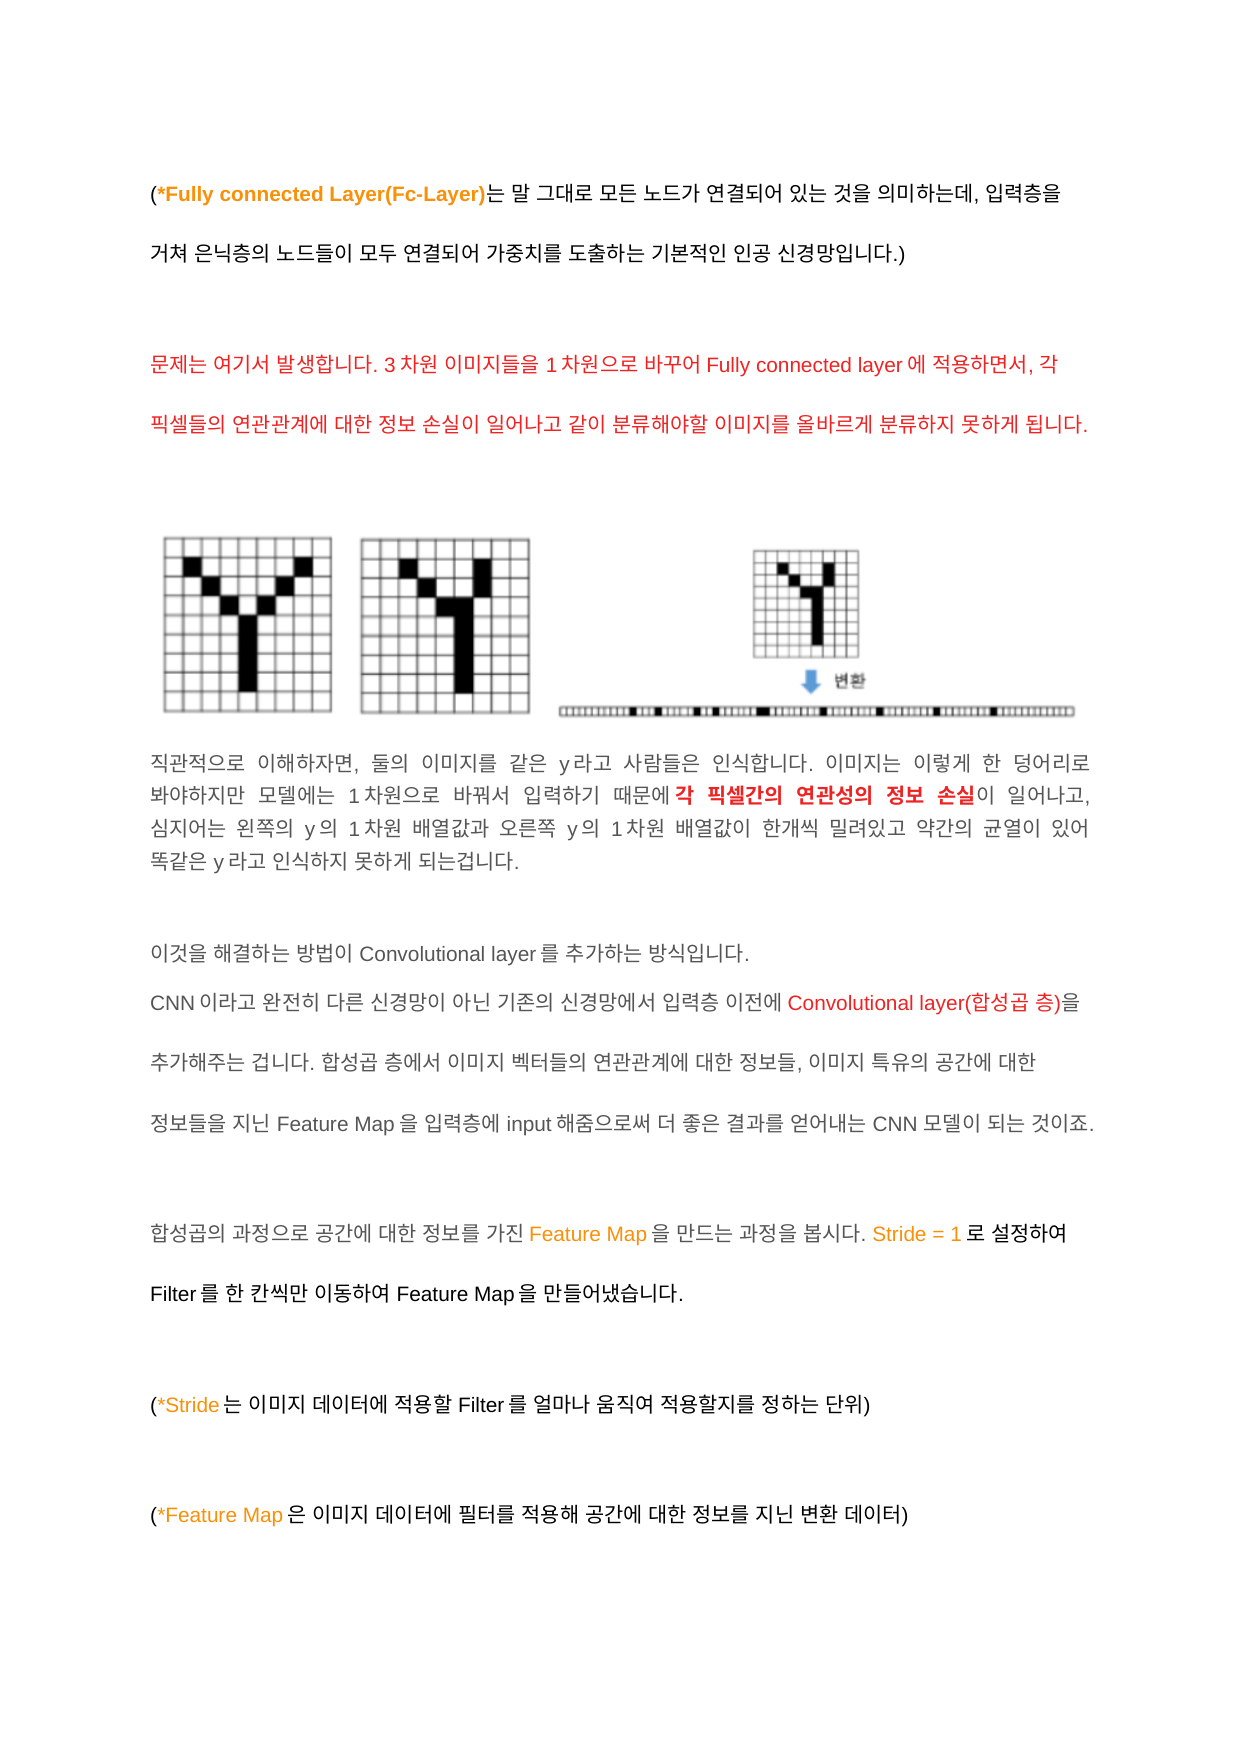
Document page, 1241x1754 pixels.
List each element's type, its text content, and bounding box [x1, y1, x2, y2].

text 이것을 해결하는 방법이 Convolutional layer를 추가하는 방식입니다. [150, 937, 1090, 967]
text 합성곱의 과정으로 공간에 대한 정보를 가진 Feature Map을 만드는 과정을 봅시다. Stride = 1로 설정하여 Filter를 한 칸씩만 이동하여 Feature Map을 만들어냈습니다. [150, 1217, 1090, 1308]
text (*Feature Map은 이미지 데이터에 필터를 적용해 공간에 대한 정보를 지닌 변환 데이터) [150, 1498, 1090, 1529]
picture [150, 518, 1091, 729]
text CNN이라고 완전히 다른 신경망이 아닌 기존의 신경망에서 입력층 이전에 Convolutional layer(합성곱 층)을 추가해주는 겁니다. 합성곱 층에서 이미지 벡터들의 연관관계에 대한 정보들, 이미지 특유의 공간에 대한 정보들을 지닌 Feature Map을 입력층에 input해줌으로써 더 좋은 결과를 얻어내는 CNN 모델이 되는 것이죠. [150, 986, 1090, 1137]
text 직관적으로 이해하자면, 둘의 이미지를 같은 y라고 사람들은 인식합니다. 이미지는 이렇게 한 덩어리로 봐야하지만 모델에는 1차원으로 바꿔서 입력하기 때문에 각 픽셀간의 연관성의 정보 손실이 일어나고, 심지어는 왼쪽의 y의 1차원 배열값과 오른쪽 y의 1차원 배열값이 한개씩 밀려있고 약간의 균열이 있어 똑같은 y라고 인식하지 못하게 되는겁니다. [150, 747, 1090, 875]
text 문제는 여기서 발생합니다. 3차원 이미지들을 1차원으로 바꾸어 Fully connected layer에 적용하면서, 각 픽셀들의 연관관계에 대한 정보 손실이 일어나고 같이 분류해야할 이미지를 올바르게 분류하지 못하게 됩니다. [150, 348, 1090, 439]
text (*Stride는 이미지 데이터에 적용할 Filter를 얼마나 움직여 적용할지를 정하는 단위) [150, 1388, 1090, 1418]
text (*Fully connected Layer(Fc-Layer)는 말 그대로 모든 노드가 연결되어 있는 것을 의미하는데, 입력층을 거쳐 은닉층의 노드들이 모두 연결되어 가중치를 도출하는 기본적인 인공 신경망입니다.) [150, 177, 1090, 268]
